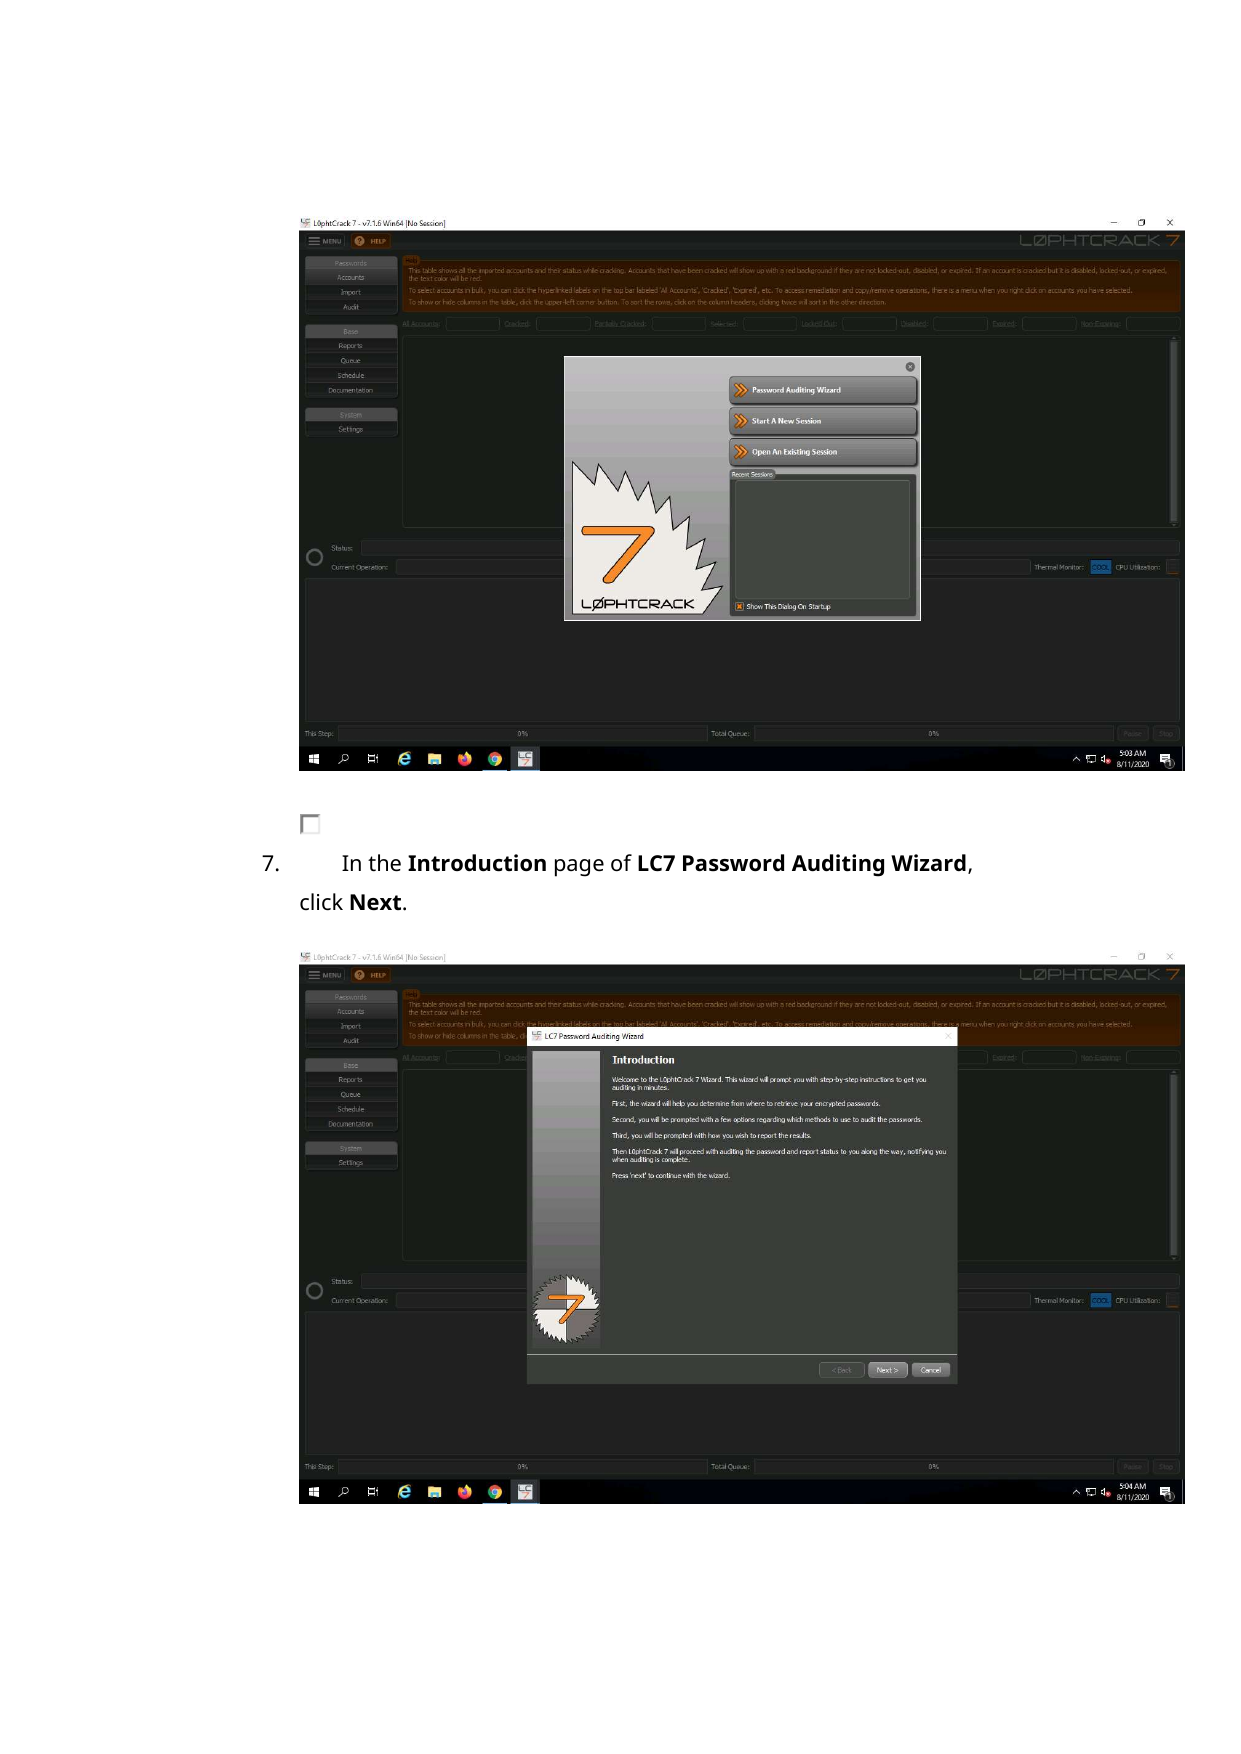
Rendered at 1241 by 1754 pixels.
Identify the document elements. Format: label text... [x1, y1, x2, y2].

picture [299, 950, 1185, 1504]
list In the Introduction page of LC7 Password Auditing Wizard, click Next. [262, 808, 1063, 921]
picture [299, 216, 1185, 771]
